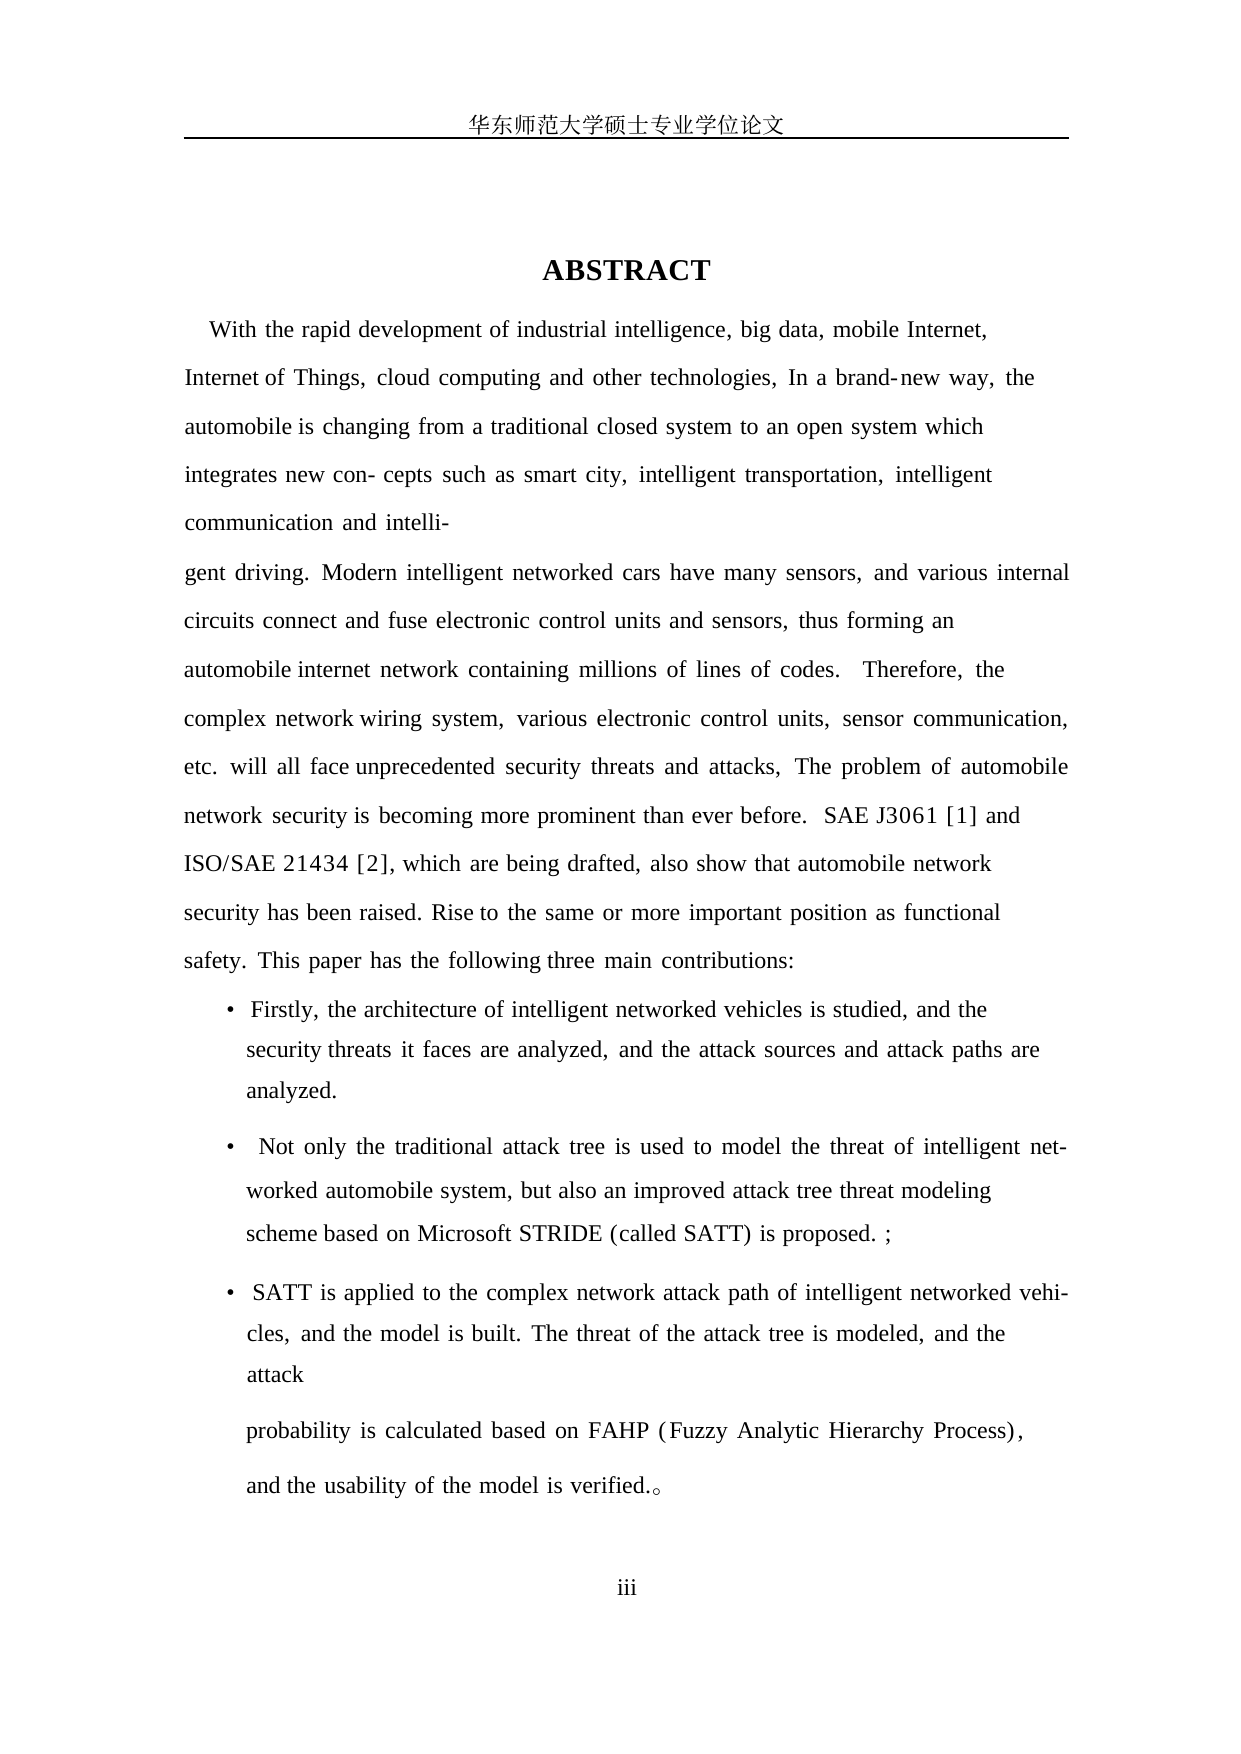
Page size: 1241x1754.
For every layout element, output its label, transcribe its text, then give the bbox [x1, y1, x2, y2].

text • Firstly, the architecture of intelligent networked vehicles is studied, and the security threats it faces are analyzed, and the attack sources and attack paths are analyzed. [226, 995, 1070, 1103]
text • Not only the traditional attack tree is used to model the threat of intelligent net- worked automobile system, but also an improved attack tree threat modeling scheme based on Microsoft STRIDE (called SATT) is proposed. ; [226, 1132, 1070, 1247]
text ABSTRACT [542, 259, 1072, 286]
text gent driving. Modern intelligent networked cars have many sensors, and various internal circuits connect and fuse electronic control units and sensors, thus forming an automobile internet network containing millions of lines of codes. Therefore, the complex network wiring system, various electronic control units, sensor communication, etc. will all face unprecedented security threats and attacks, The problem of automobile network security is becoming more prominent than ever before. SAE J3061 [1] and ISO/SAE 21434 [2], which are being drafted, also show that automobile network security has been raised. Rise to the same or more important position as functional safety. This paper has the following three main contributions: [184, 558, 1070, 974]
text With the rapid development of industrial intelligence, big data, mobile Internet, Internet of Things, cloud computing and other technologies, In a brand-new way, the automobile is changing from a traditional closed system to an open system which integrates new con- cepts such as smart city, intelligent transportation, intelligent communication and intelli- [184, 315, 1070, 536]
text • SATT is applied to the complex network attack path of intelligent networked vehi- cles, and the model is built. The threat of the attack tree is modeled, and the attack [226, 1278, 1070, 1388]
text probability is calculated based on FAHP (Fuzzy Analytic Hierarchy Process), and the usability of the model is verified.。 [246, 1416, 1070, 1500]
